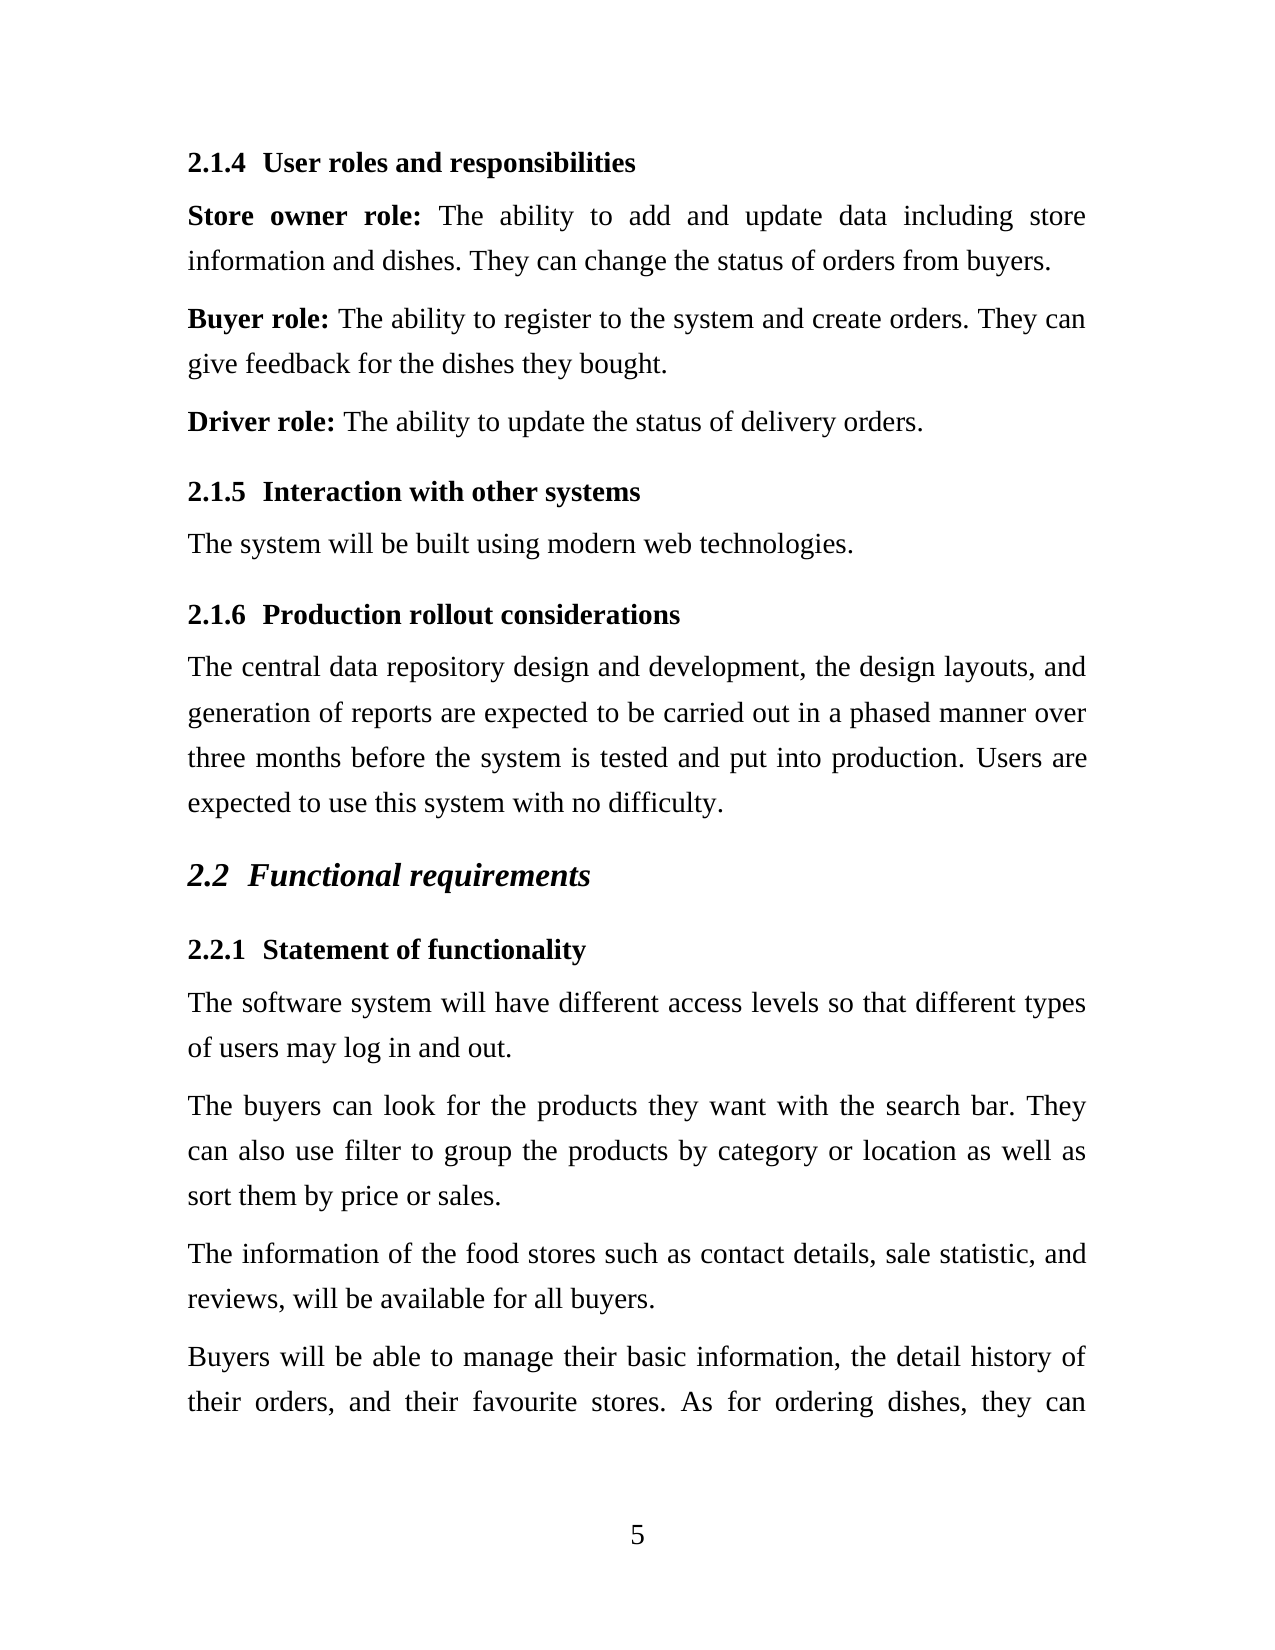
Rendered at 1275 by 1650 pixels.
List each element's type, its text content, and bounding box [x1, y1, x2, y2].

subtitle Production rollout considerations [187, 597, 1087, 630]
subtitle User roles and responsibilities [187, 145, 1087, 179]
subtitle Statement of functionality [187, 932, 1087, 966]
text The information of the food stores such as contact details, sale statistic, and reviews, will be available for all buyers. [187, 1236, 1087, 1314]
text Driver role: The ability to update the status of delivery orders. [187, 404, 1087, 437]
text The central data repository design and development, the design layouts, and generation of reports are expected to be carried out in a phased manner over three months before the system is tested and put into production. Users are expected to use this system with no difficulty. [187, 649, 1087, 819]
text The software system will have different access levels so that different types of users may log in and out. [187, 985, 1087, 1063]
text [187, 1339, 1087, 1417]
subtitle Interaction with other systems [187, 474, 1087, 507]
text The system will be built using modern web technologies. [187, 527, 1087, 560]
text The buyers can look for the products they want with the search bar. They can also use filter to group the products by category or location as well as sort them by price or sales. [187, 1088, 1087, 1212]
text Store owner role: The ability to add and update data including store information and dishes. They can change the status of orders from buyers. [187, 198, 1087, 277]
text Buyer role: The ability to register to the system and create orders. They can give feedback for the dishes they bought. [187, 301, 1087, 379]
subtitle Functional requirements [187, 855, 1087, 894]
